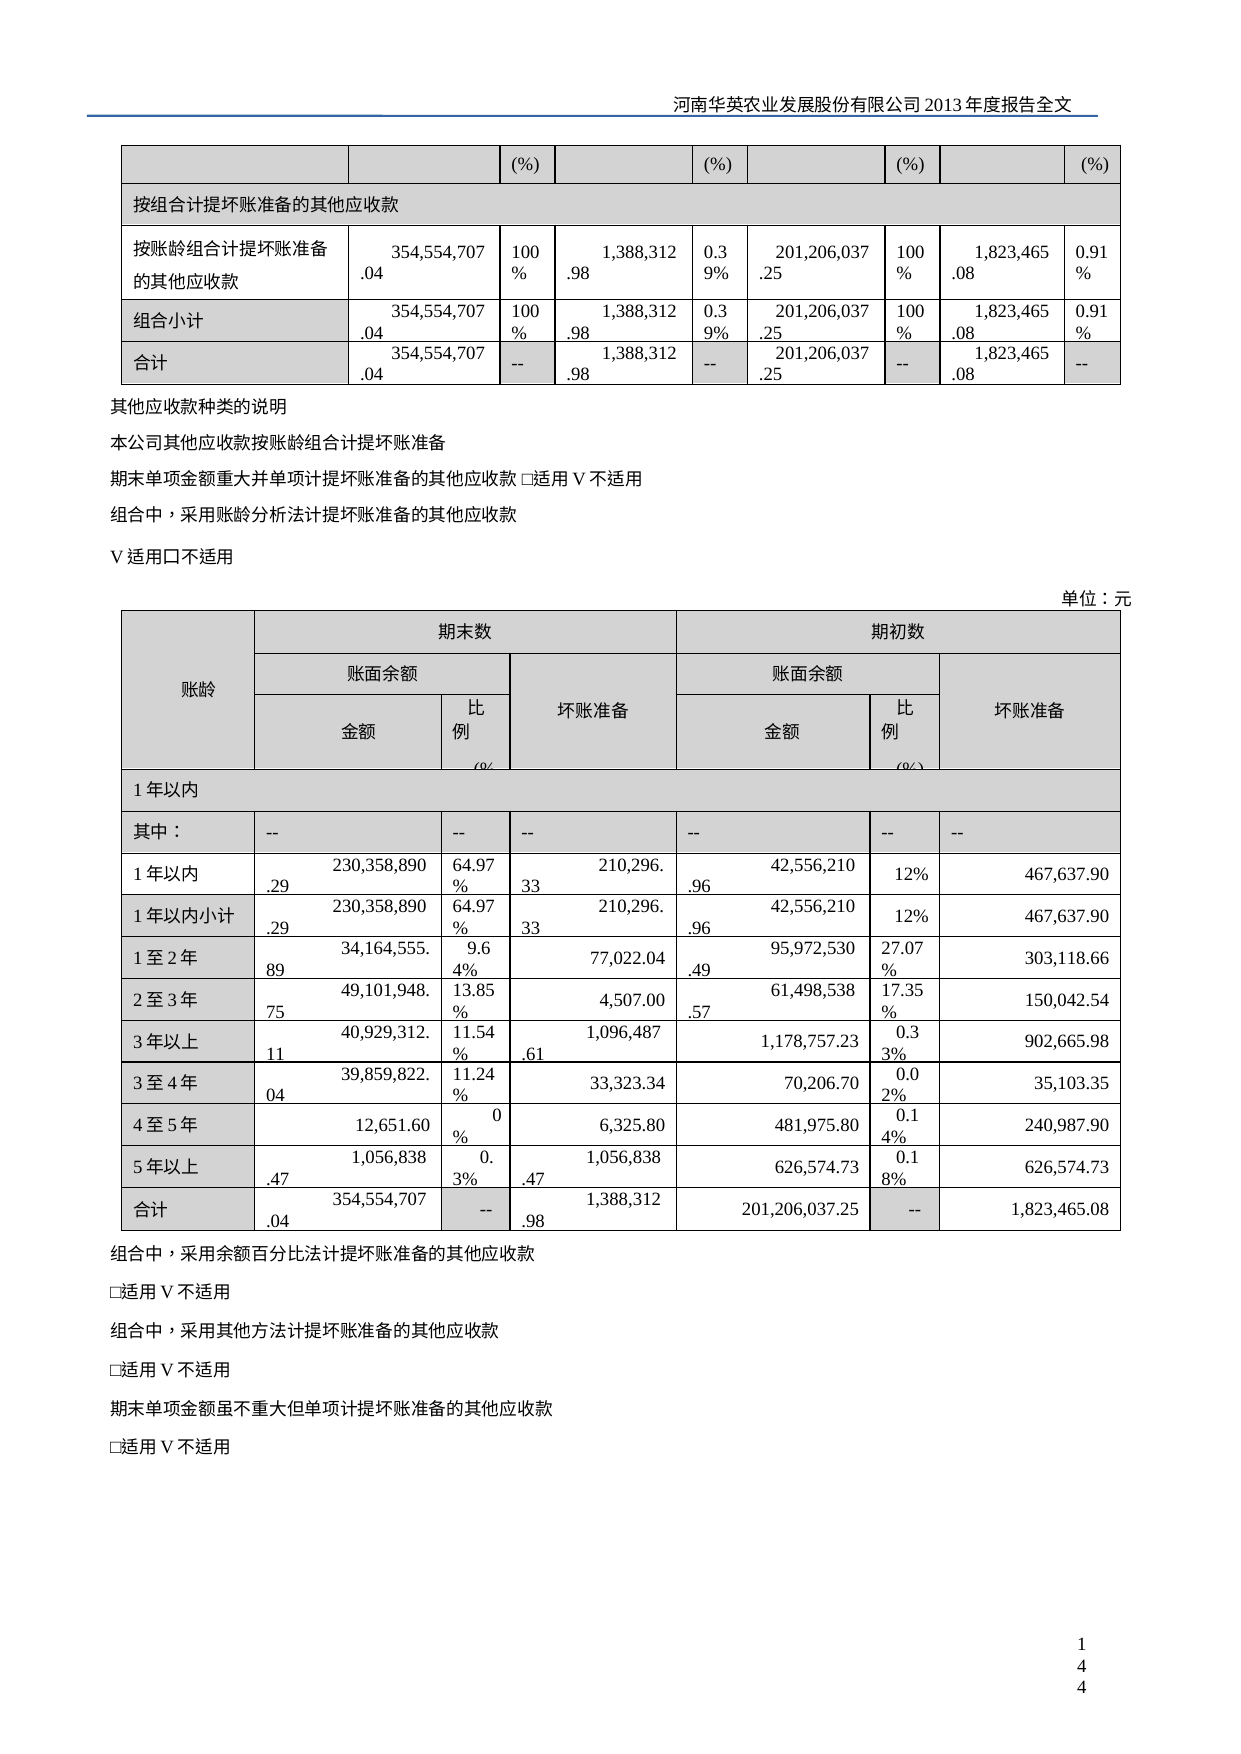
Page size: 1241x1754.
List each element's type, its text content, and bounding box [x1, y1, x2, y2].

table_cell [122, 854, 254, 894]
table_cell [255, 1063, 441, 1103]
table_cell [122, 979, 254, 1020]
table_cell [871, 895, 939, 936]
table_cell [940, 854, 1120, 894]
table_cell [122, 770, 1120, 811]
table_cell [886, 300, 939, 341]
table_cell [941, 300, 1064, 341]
text 本公司其他应收款按账龄组合计提坏账准备 [110, 421, 1132, 457]
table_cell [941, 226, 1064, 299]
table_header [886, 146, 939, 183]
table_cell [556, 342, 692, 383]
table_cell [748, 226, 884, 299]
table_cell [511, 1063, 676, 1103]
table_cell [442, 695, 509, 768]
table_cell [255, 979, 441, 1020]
text □适用V不适用 [110, 1280, 1132, 1304]
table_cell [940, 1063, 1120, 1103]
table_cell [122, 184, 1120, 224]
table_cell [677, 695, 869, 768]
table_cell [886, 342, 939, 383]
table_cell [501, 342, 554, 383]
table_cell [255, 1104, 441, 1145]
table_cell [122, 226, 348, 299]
text 组合中，采用其他方法计提坏账准备的其他应收款 [110, 1319, 1132, 1343]
text □适用V不适用 [110, 1435, 1132, 1459]
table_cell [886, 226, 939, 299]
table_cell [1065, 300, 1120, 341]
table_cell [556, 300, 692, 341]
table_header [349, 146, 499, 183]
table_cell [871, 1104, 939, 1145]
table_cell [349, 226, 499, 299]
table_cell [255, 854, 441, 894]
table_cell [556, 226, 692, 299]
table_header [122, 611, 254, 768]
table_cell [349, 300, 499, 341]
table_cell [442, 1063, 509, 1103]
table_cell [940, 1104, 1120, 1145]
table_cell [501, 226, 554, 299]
text 期末单项金额重大并单项计提坏账准备的其他应收款 □适用V不适用 [110, 457, 1132, 493]
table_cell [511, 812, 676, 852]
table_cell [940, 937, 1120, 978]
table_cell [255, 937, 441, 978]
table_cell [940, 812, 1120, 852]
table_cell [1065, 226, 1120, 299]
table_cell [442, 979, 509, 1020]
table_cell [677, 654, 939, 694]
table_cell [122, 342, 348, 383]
text 组合中，采用账龄分析法计提坏账准备的其他应收款 [110, 493, 1132, 529]
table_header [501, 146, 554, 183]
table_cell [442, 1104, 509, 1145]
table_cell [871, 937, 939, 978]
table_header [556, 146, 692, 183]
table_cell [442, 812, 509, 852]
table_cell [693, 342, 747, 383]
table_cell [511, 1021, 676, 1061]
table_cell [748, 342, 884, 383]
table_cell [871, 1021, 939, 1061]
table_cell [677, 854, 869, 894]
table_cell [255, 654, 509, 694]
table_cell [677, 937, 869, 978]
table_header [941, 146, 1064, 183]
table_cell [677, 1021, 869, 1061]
text 期末单项金额虽不重大但单项计提坏账准备的其他应收款 [110, 1396, 1132, 1420]
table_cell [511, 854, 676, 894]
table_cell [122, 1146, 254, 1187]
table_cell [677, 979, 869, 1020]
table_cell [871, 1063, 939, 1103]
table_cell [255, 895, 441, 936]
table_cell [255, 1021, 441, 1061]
text 组合中，采用余额百分比法计提坏账准备的其他应收款 [110, 1241, 1132, 1265]
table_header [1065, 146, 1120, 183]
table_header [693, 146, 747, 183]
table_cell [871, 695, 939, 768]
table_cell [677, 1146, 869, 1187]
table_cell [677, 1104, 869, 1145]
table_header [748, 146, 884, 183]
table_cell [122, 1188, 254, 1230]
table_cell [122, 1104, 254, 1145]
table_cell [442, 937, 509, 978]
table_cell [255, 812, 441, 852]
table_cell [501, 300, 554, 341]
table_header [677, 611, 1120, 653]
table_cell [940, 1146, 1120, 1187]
text 单位：元 [110, 586, 1132, 610]
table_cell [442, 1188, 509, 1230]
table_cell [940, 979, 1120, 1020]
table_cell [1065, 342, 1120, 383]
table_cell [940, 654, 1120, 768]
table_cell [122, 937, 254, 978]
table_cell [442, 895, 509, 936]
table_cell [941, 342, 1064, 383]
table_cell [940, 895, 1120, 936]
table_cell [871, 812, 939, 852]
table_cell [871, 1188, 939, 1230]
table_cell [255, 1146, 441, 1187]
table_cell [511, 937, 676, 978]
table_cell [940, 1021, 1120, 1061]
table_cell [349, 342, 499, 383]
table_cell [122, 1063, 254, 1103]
text 其他应收款种类的说明 [110, 384, 1132, 421]
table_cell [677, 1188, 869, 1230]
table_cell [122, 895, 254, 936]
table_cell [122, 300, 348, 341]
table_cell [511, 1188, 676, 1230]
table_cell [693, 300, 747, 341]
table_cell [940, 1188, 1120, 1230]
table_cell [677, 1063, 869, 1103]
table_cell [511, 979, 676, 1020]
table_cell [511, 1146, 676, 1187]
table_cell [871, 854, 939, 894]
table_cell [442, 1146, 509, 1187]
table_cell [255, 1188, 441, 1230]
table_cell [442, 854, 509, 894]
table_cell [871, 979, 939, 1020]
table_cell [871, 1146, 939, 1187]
text V适用口不适用 [110, 543, 1132, 569]
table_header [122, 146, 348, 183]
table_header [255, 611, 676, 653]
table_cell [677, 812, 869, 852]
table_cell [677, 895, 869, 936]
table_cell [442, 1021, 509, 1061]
text □适用V不适用 [110, 1357, 1132, 1382]
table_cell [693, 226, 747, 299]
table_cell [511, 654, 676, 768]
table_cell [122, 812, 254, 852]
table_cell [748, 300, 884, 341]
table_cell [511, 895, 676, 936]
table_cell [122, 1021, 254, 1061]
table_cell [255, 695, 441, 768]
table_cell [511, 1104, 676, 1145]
